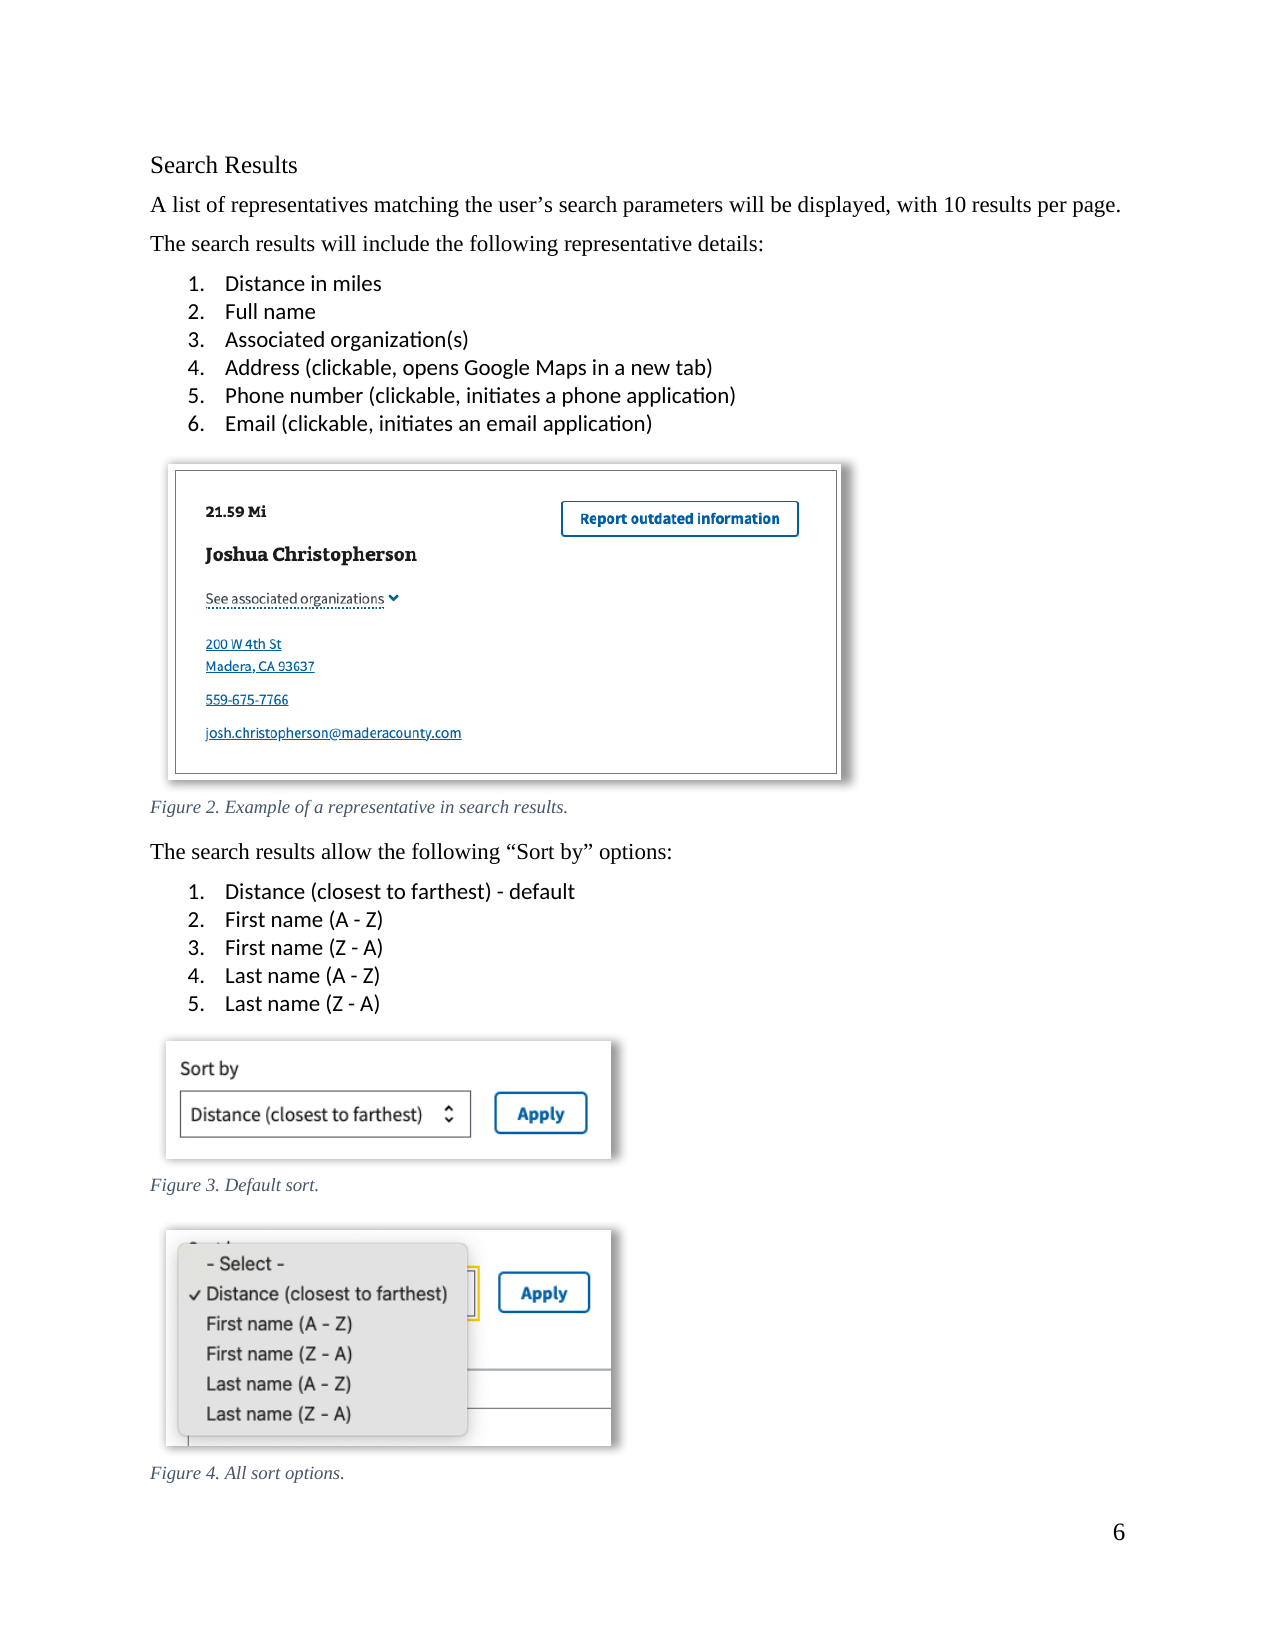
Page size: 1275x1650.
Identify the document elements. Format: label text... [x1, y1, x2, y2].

text Figure 4. All sort options. [150, 1462, 1125, 1484]
list Associated organization(s) [187, 325, 1125, 353]
list First name (Z - A) [187, 933, 1125, 961]
picture [166, 1041, 611, 1159]
list Phone number (clickable, initiates a phone application) [187, 381, 1125, 409]
list Distance (closest to farthest) - default [187, 877, 1125, 905]
text A list of representatives matching the user’s search parameters will be displayed, with 10 results per page. [150, 191, 1125, 218]
list Last name (A - Z) [187, 961, 1125, 989]
text Figure 3. Default sort. [150, 1174, 1125, 1195]
text The search results allow the following “Sort by” options: [150, 838, 1125, 864]
list Full name [187, 297, 1125, 325]
text The search results will include the following representative details: [150, 230, 1125, 256]
text Search Results [150, 150, 1125, 179]
list Distance in miles [187, 269, 1125, 297]
list First name (A - Z) [187, 905, 1125, 933]
list Address (clickable, opens Google Maps in a new tab) [187, 353, 1125, 381]
picture [168, 464, 841, 780]
list Last name (Z - A) [187, 989, 1125, 1017]
text Figure 2. Example of a representative in search results. [150, 796, 1125, 817]
list Email (clickable, initiates an email application) [187, 409, 1125, 437]
picture [166, 1230, 611, 1446]
